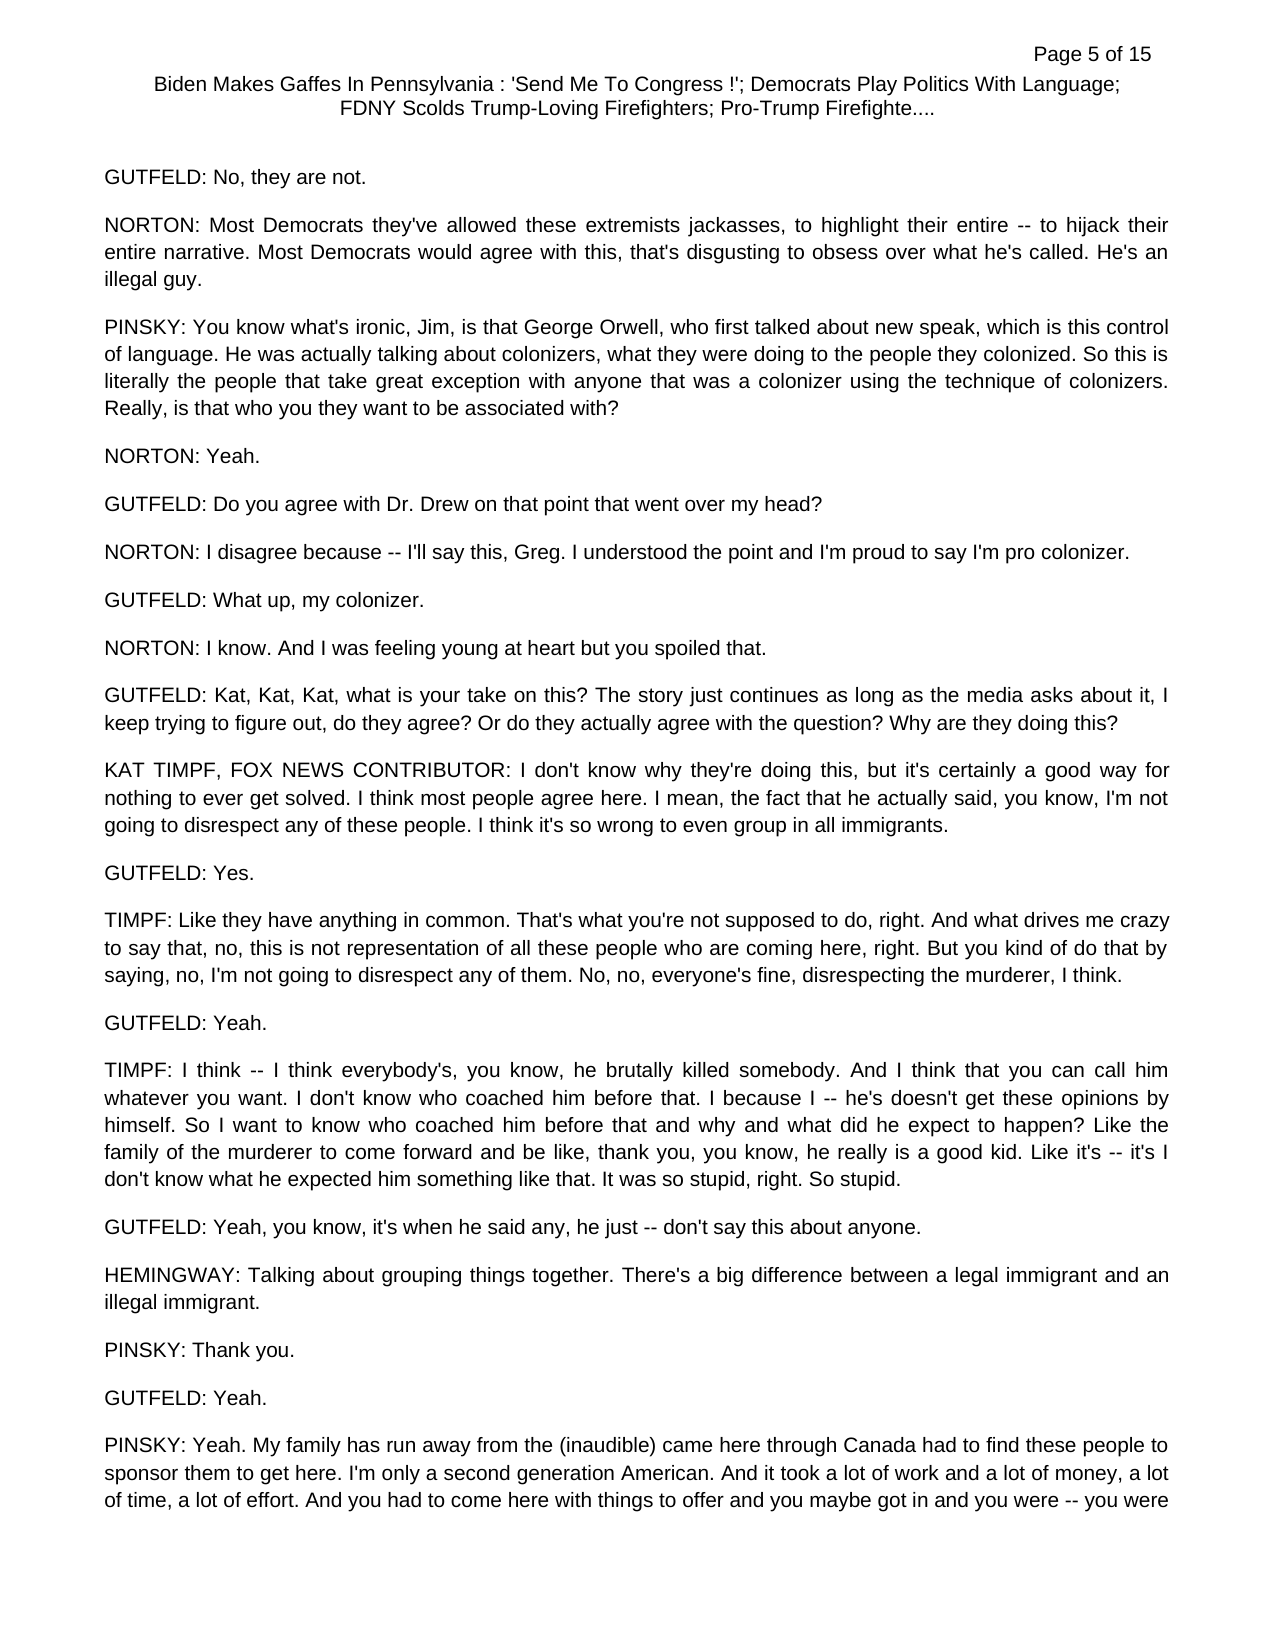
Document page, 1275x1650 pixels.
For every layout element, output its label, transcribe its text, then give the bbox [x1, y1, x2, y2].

text HEMINGWAY: Talking about grouping things together. There's a big difference between a legal immigrant and an illegal immigrant. [104, 1259, 1171, 1313]
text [104, 1430, 1171, 1511]
text NORTON: I know. And I was feeling young at heart but you spoiled that. [104, 632, 1171, 659]
text TIMPF: Like they have anything in common. That's what you're not supposed to do, right. And what drives me crazy to say that, no, this is not representation of all these people who are coming here, right. But you kind of do that by saying, no, I'm not going to disrespect any of them. No, no, everyone's fine, disrespecting the murderer, I think. [104, 905, 1171, 986]
text PINSKY: You know what's ironic, Jim, is that George Orwell, who first talked about new speak, which is this control of language. He was actually talking about colonizers, what they were doing to the people they colonized. So this is literally the people that take great exception with anyone that was a colonizer using the technique of colonizers. Really, is that who you they want to be associated with? [104, 311, 1171, 420]
text TIMPF: I think -- I think everybody's, you know, he brutally killed somebody. And I think that you can call him whatever you want. I don't know who coached him before that. I because I -- he's doesn't get these opinions by himself. So I want to know who coached him before that and why and what did he expect to happen? Like the family of the murderer to come forward and be like, thank you, you know, he really is a good kid. Like it's -- it's I don't know what he expected him something like that. It was so stupid, right. So stupid. [104, 1055, 1171, 1191]
text KAT TIMPF, FOX NEWS CONTRIBUTOR: I don't know why they're doing this, but it's certainly a good way for nothing to ever get solved. I think most people agree here. I mean, the fact that he actually said, you know, I'm not going to disrespect any of these people. I think it's so wrong to even group in all immigrants. [104, 755, 1171, 836]
text GUTFELD: What up, my colonizer. [104, 584, 1171, 611]
text NORTON: Most Democrats they've allowed these extremists jackasses, to highlight their entire -- to hijack their entire narrative. Most Democrats would agree with this, that's disgusting to obsess over what he's called. He's an illegal guy. [104, 209, 1171, 291]
text GUTFELD: Yes. [104, 857, 1171, 884]
text PINSKY: Thank you. [104, 1334, 1171, 1361]
text GUTFELD: Kat, Kat, Kat, what is your take on this? The story just continues as long as the media asks about it, I keep trying to figure out, do they agree? Or do they actually agree with the question? Why are they doing this? [104, 680, 1171, 734]
text GUTFELD: Do you agree with Dr. Drew on that point that went over my head? [104, 488, 1171, 516]
text GUTFELD: Yeah. [104, 1382, 1171, 1409]
text GUTFELD: No, they are not. [104, 161, 1171, 188]
text NORTON: I disagree because -- I'll say this, Greg. I understood the point and I'm proud to say I'm pro colonizer. [104, 536, 1171, 563]
text GUTFELD: Yeah. [104, 1007, 1171, 1034]
text NORTON: Yeah. [104, 441, 1171, 468]
text GUTFELD: Yeah, you know, it's when he said any, he just -- don't say this about anyone. [104, 1211, 1171, 1238]
